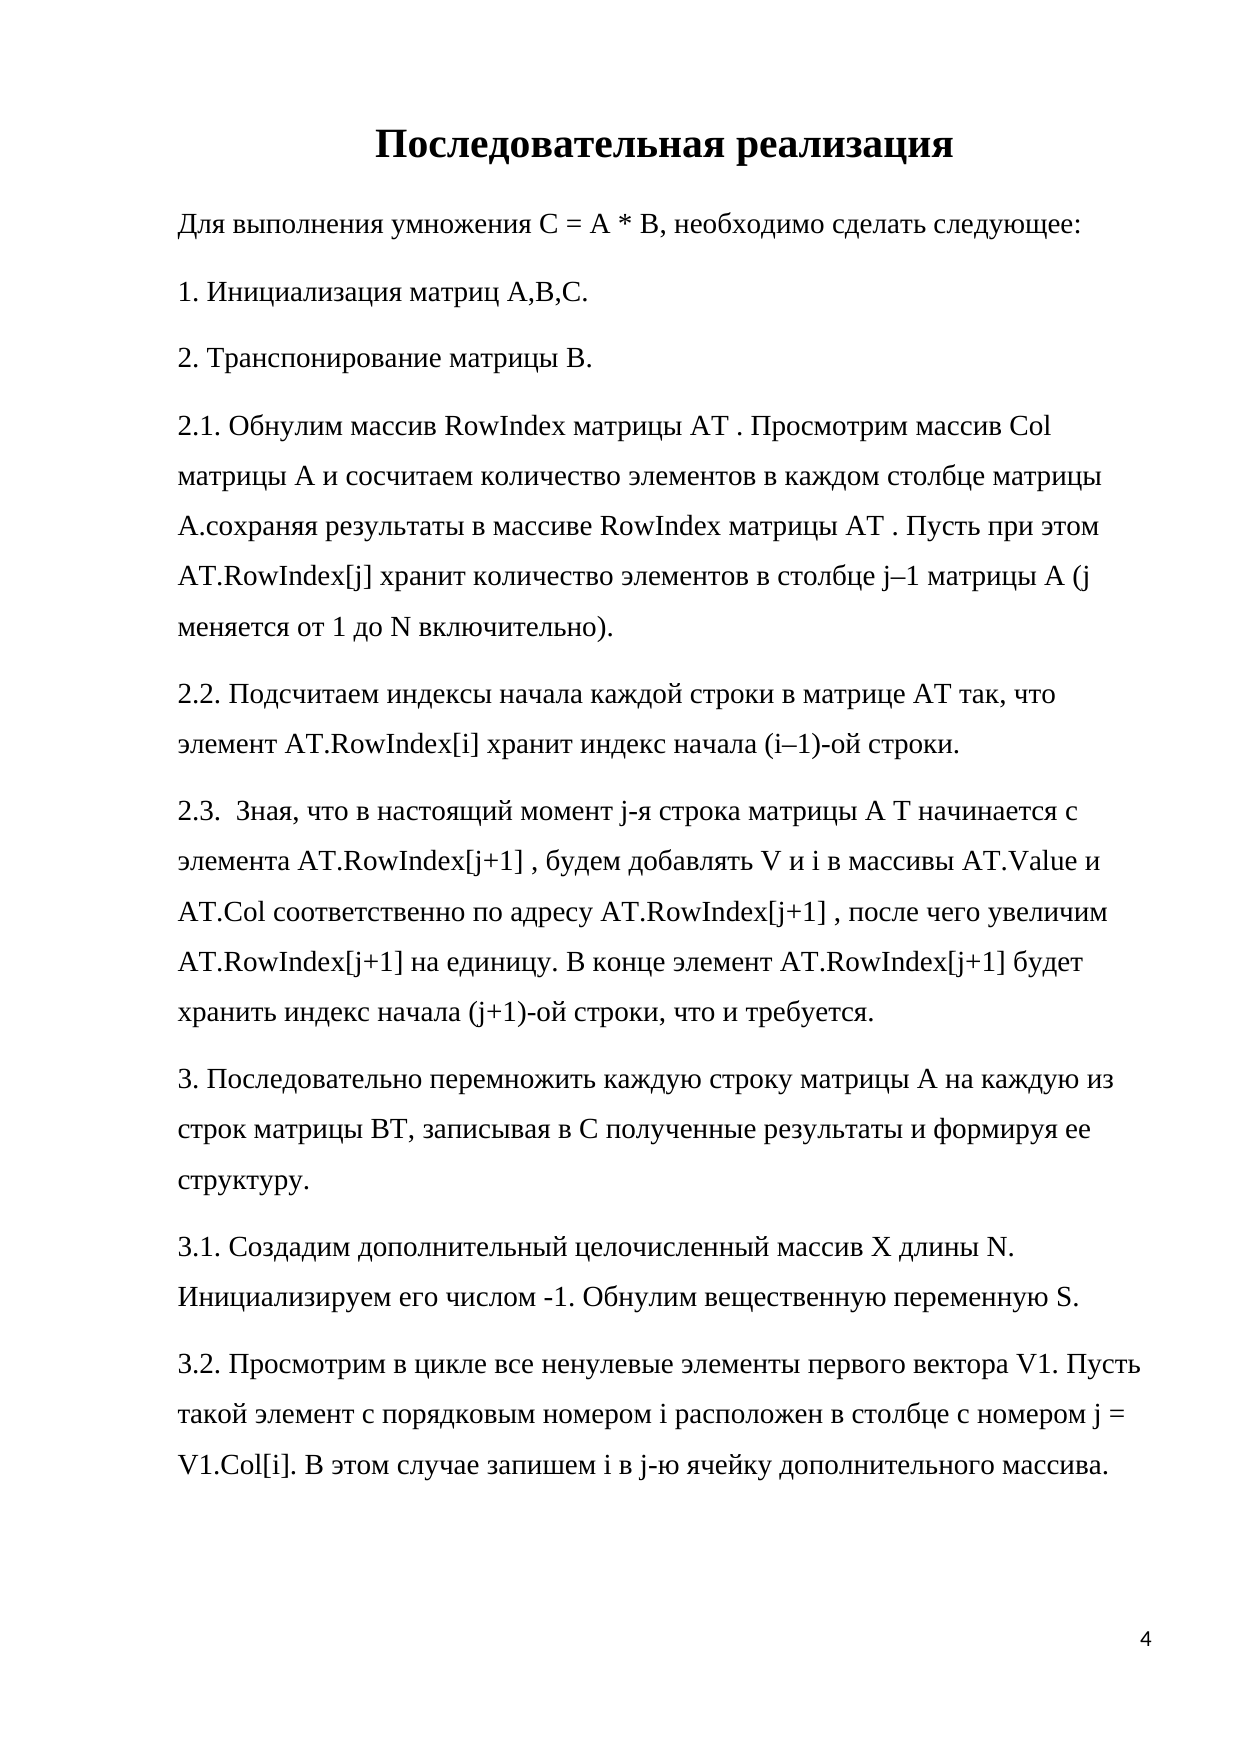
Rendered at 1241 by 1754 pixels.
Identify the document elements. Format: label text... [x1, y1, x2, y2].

text 2. Транспонирование матрицы B. [177, 341, 1152, 374]
text 3.1. Создадим дополнительный целочисленный массив X длины N. Инициализируем его числом -1. Обнулим вещественную переменную S. [177, 1229, 1152, 1313]
text Для выполнения умножения C = A * B, необходимо сделать следующее: [177, 207, 1152, 240]
text 2.2. Подсчитаем индексы начала каждой строки в матрице АТ так, что элемент AT.RowIndex[i] хранит индекс начала (i–1)-ой строки. [177, 676, 1152, 760]
text 3.2. Просмотрим в цикле все ненулевые элементы первого вектора V1. Пусть такой элемент с порядковым номером i расположен в столбце с номером j = V1.Col[i]. В этом случае запишем i в j-ю ячейку дополнительного массива. [177, 1346, 1152, 1480]
text 2.3. Зная, что в настоящий момент j-я строка матрицы A T начинается с элемента AT.RowIndex[j+1] , будем добавлять V и i в массивы AT.Value и AT.Col соответственно по адресу AT.RowIndex[j+1] , после чего увеличим AT.RowIndex[j+1] на единицу. В конце элемент AT.RowIndex[j+1] будет хранить индекс начала (j+1)-ой строки, что и требуется. [177, 793, 1152, 1028]
text 1. Инициализация матриц A,B,C. [177, 274, 1152, 307]
text 3. Последовательно перемножить каждую строку матрицы A на каждую из строк матрицы BT, записывая в C полученные результаты и формируя ее структуру. [177, 1061, 1152, 1196]
text 2.1. Обнулим массив RowIndex матрицы АТ . Просмотрим массив Col матрицы A и сосчитаем количество элементов в каждом столбце матрицы A.сохраняя результаты в массиве RowIndex матрицы АТ . Пусть при этом AT.RowIndex[j] хранит количество элементов в столбце j–1 матрицы А (j меняется от 1 до N включительно). [177, 408, 1152, 642]
text Последовательная реализация [177, 118, 1152, 166]
